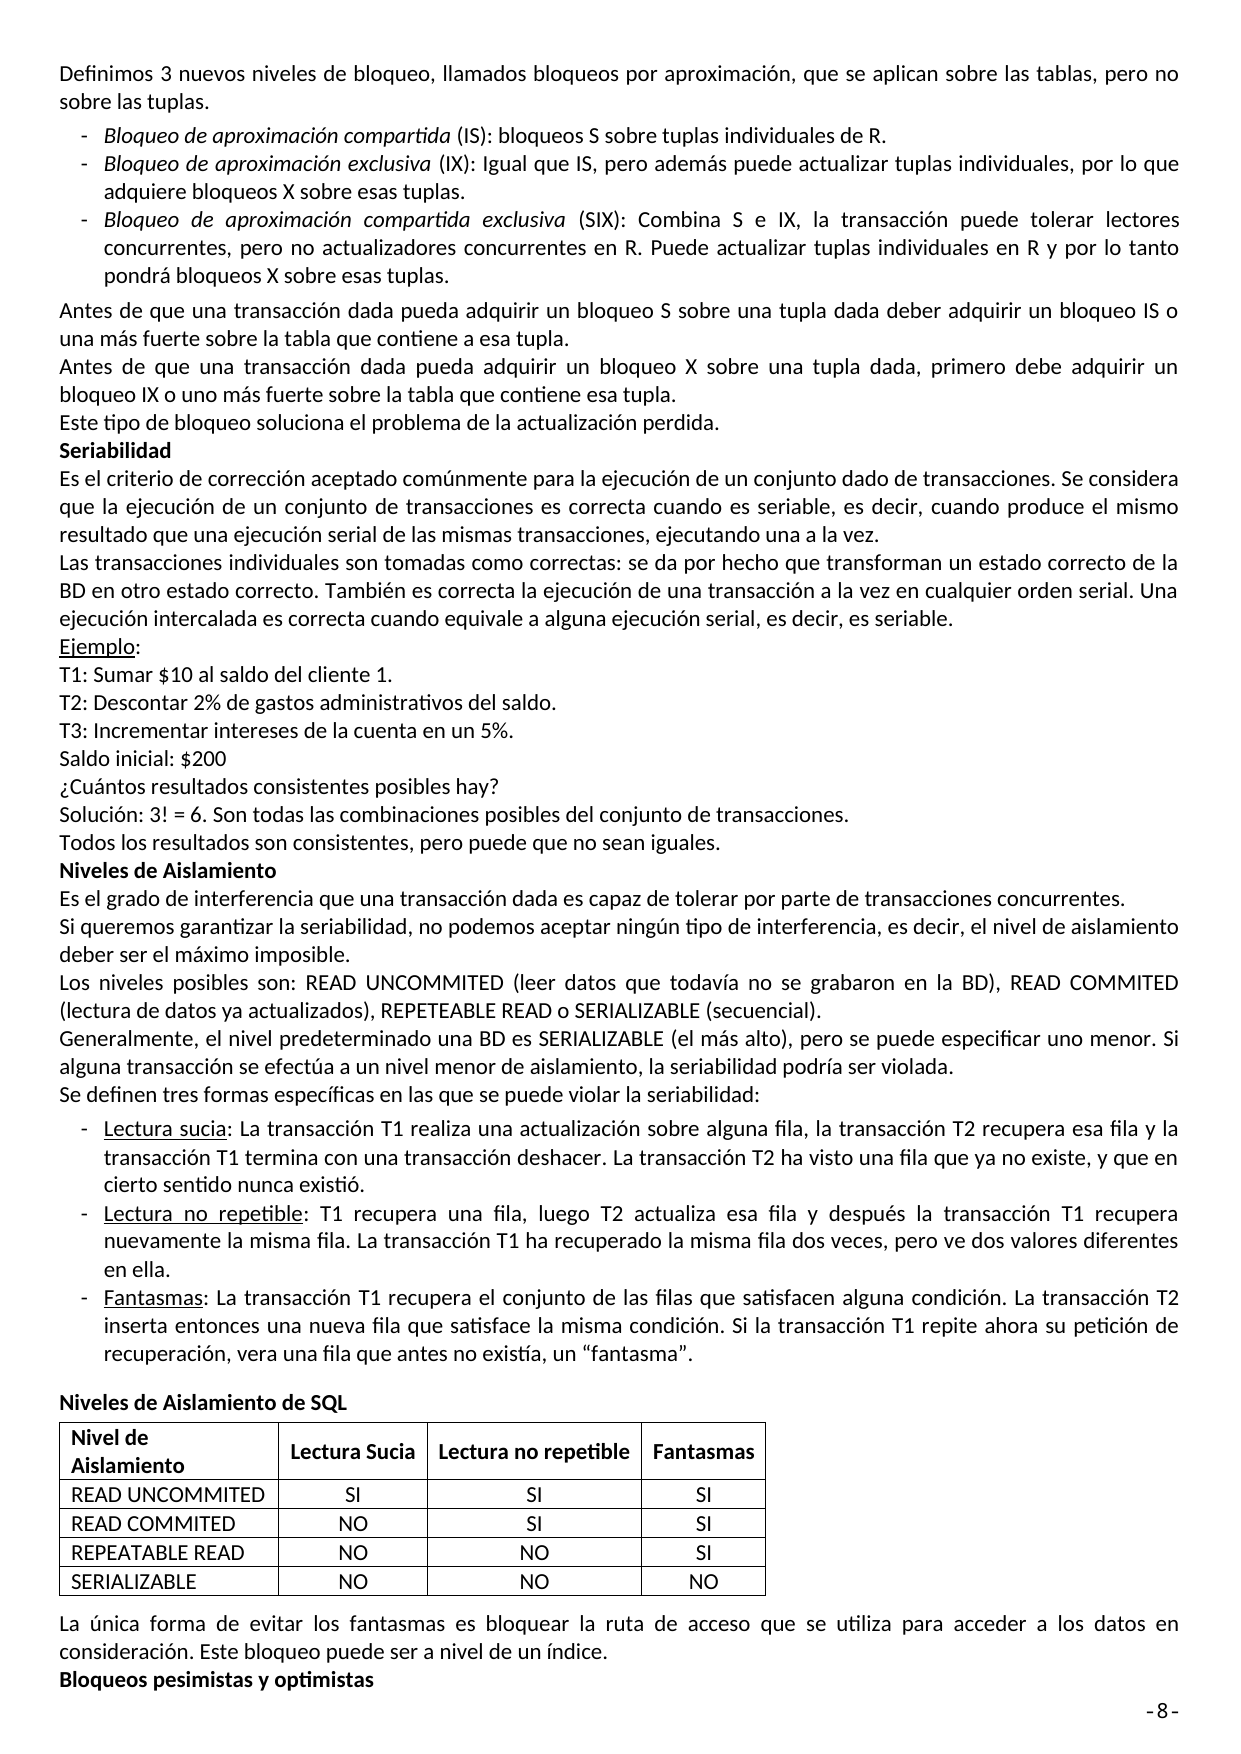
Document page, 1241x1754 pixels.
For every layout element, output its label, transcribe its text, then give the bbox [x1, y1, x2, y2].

table_cell SERIALIZABLE [60, 1567, 278, 1595]
text T1: Sumar $10 al saldo del cliente 1. [59, 660, 1181, 688]
text Saldo inicial: $200 [59, 744, 1181, 772]
table_cell NO [428, 1538, 641, 1566]
list Lectura no repetible: T1 recupera una fila, luego T2 actualiza esa fila y después la transacción T1 recupera nuevamente la misma fila. La transacción T1 ha recuperado la misma fila dos veces, pero ve dos valores diferentes en ella. [81, 1199, 1181, 1283]
text Bloqueos pesimistas y optimistas [59, 1665, 1181, 1693]
table_cell SI [642, 1509, 765, 1537]
table_cell READ COMMITED [60, 1509, 278, 1537]
table_cell SI [642, 1480, 765, 1508]
text Es el criterio de corrección aceptado comúnmente para la ejecución de un conjunto dado de transacciones. Se considera que la ejecución de un conjunto de transacciones es correcta cuando es seriable, es decir, cuando produce el mismo resultado que una ejecución serial de las mismas transacciones, ejecutando una a la vez. [59, 464, 1181, 548]
text Se definen tres formas específicas en las que se puede violar la seriabilidad: [59, 1080, 1181, 1108]
text Seriabilidad [59, 436, 1181, 464]
text Niveles de Aislamiento [59, 856, 1181, 884]
text Si queremos garantizar la seriabilidad, no podemos aceptar ningún tipo de interferencia, es decir, el nivel de aislamiento deber ser el máximo imposible. [59, 912, 1181, 968]
table_header Nivel de Aislamiento [60, 1423, 278, 1479]
text Las transacciones individuales son tomadas como correctas: se da por hecho que transforman un estado correcto de la BD en otro estado correcto. También es correcta la ejecución de una transacción a la vez en cualquier orden serial. Una ejecución intercalada es correcta cuando equivale a alguna ejecución serial, es decir, es seriable. [59, 548, 1181, 632]
text Antes de que una transacción dada pueda adquirir un bloqueo S sobre una tupla dada deber adquirir un bloqueo IS o una más fuerte sobre la tabla que contiene a esa tupla. [59, 296, 1181, 352]
text Solución: 3! = 6. Son todas las combinaciones posibles del conjunto de transacciones. [59, 800, 1181, 828]
table_cell NO [279, 1509, 427, 1537]
text Todos los resultados son consistentes, pero puede que no sean iguales. [59, 828, 1181, 856]
table_cell SI [642, 1538, 765, 1566]
text ¿Cuántos resultados consistentes posibles hay? [59, 772, 1181, 800]
text La única forma de evitar los fantasmas es bloquear la ruta de acceso que se utiliza para acceder a los datos en consideración. Este bloqueo puede ser a nivel de un índice. [59, 1609, 1181, 1665]
table_cell NO [279, 1538, 427, 1566]
table_cell REPEATABLE READ [60, 1538, 278, 1566]
table_header Lectura Sucia [279, 1423, 427, 1479]
list Bloqueo de aproximación exclusiva (IX): Igual que IS, pero además puede actualizar tuplas individuales, por lo que adquiere bloqueos X sobre esas tuplas. [81, 149, 1181, 205]
text Los niveles posibles son: READ UNCOMMITED (leer datos que todavía no se grabaron en la BD), READ COMMITED (lectura de datos ya actualizados), REPETEABLE READ o SERIALIZABLE (secuencial). [59, 968, 1181, 1024]
table_cell NO [642, 1567, 765, 1595]
table_header Lectura no repetible [428, 1423, 641, 1479]
text Ejemplo: [59, 632, 1181, 660]
list Bloqueo de aproximación compartida (IS): bloqueos S sobre tuplas individuales de R. [81, 121, 1181, 149]
list Fantasmas: La transacción T1 recupera el conjunto de las filas que satisfacen alguna condición. La transacción T2 inserta entonces una nueva fila que satisface la misma condición. Si la transacción T1 repite ahora su petición de recuperación, vera una fila que antes no existía, un “fantasma”. [81, 1283, 1181, 1367]
table_cell NO [279, 1567, 427, 1595]
table_header Fantasmas [642, 1423, 765, 1479]
text Niveles de Aislamiento de SQL [59, 1388, 1181, 1416]
list Bloqueo de aproximación compartida exclusiva (SIX): Combina S e IX, la transacción puede tolerar lectores concurrentes, pero no actualizadores concurrentes en R. Puede actualizar tuplas individuales en R y por lo tanto pondrá bloqueos X sobre esas tuplas. [81, 205, 1181, 289]
table_cell SI [279, 1480, 427, 1508]
table_cell SI [428, 1509, 641, 1537]
text T2: Descontar 2% de gastos administrativos del saldo. [59, 688, 1181, 716]
table_cell SI [428, 1480, 641, 1508]
text Generalmente, el nivel predeterminado una BD es SERIALIZABLE (el más alto), pero se puede especificar uno menor. Si alguna transacción se efectúa a un nivel menor de aislamiento, la seriabilidad podría ser violada. [59, 1024, 1181, 1080]
text Definimos 3 nuevos niveles de bloqueo, llamados bloqueos por aproximación, que se aplican sobre las tablas, pero no sobre las tuplas. [59, 59, 1181, 115]
table_cell NO [428, 1567, 641, 1595]
text T3: Incrementar intereses de la cuenta en un 5%. [59, 716, 1181, 744]
list Lectura sucia: La transacción T1 realiza una actualización sobre alguna fila, la transacción T2 recupera esa fila y la transacción T1 termina con una transacción deshacer. La transacción T2 ha visto una fila que ya no existe, y que en cierto sentido nunca existió. [81, 1114, 1181, 1199]
text Antes de que una transacción dada pueda adquirir un bloqueo X sobre una tupla dada, primero debe adquirir un bloqueo IX o uno más fuerte sobre la tabla que contiene esa tupla. [59, 352, 1181, 408]
text Es el grado de interferencia que una transacción dada es capaz de tolerar por parte de transacciones concurrentes. [59, 884, 1181, 912]
text Este tipo de bloqueo soluciona el problema de la actualización perdida. [59, 408, 1181, 436]
table_cell READ UNCOMMITED [60, 1480, 278, 1508]
